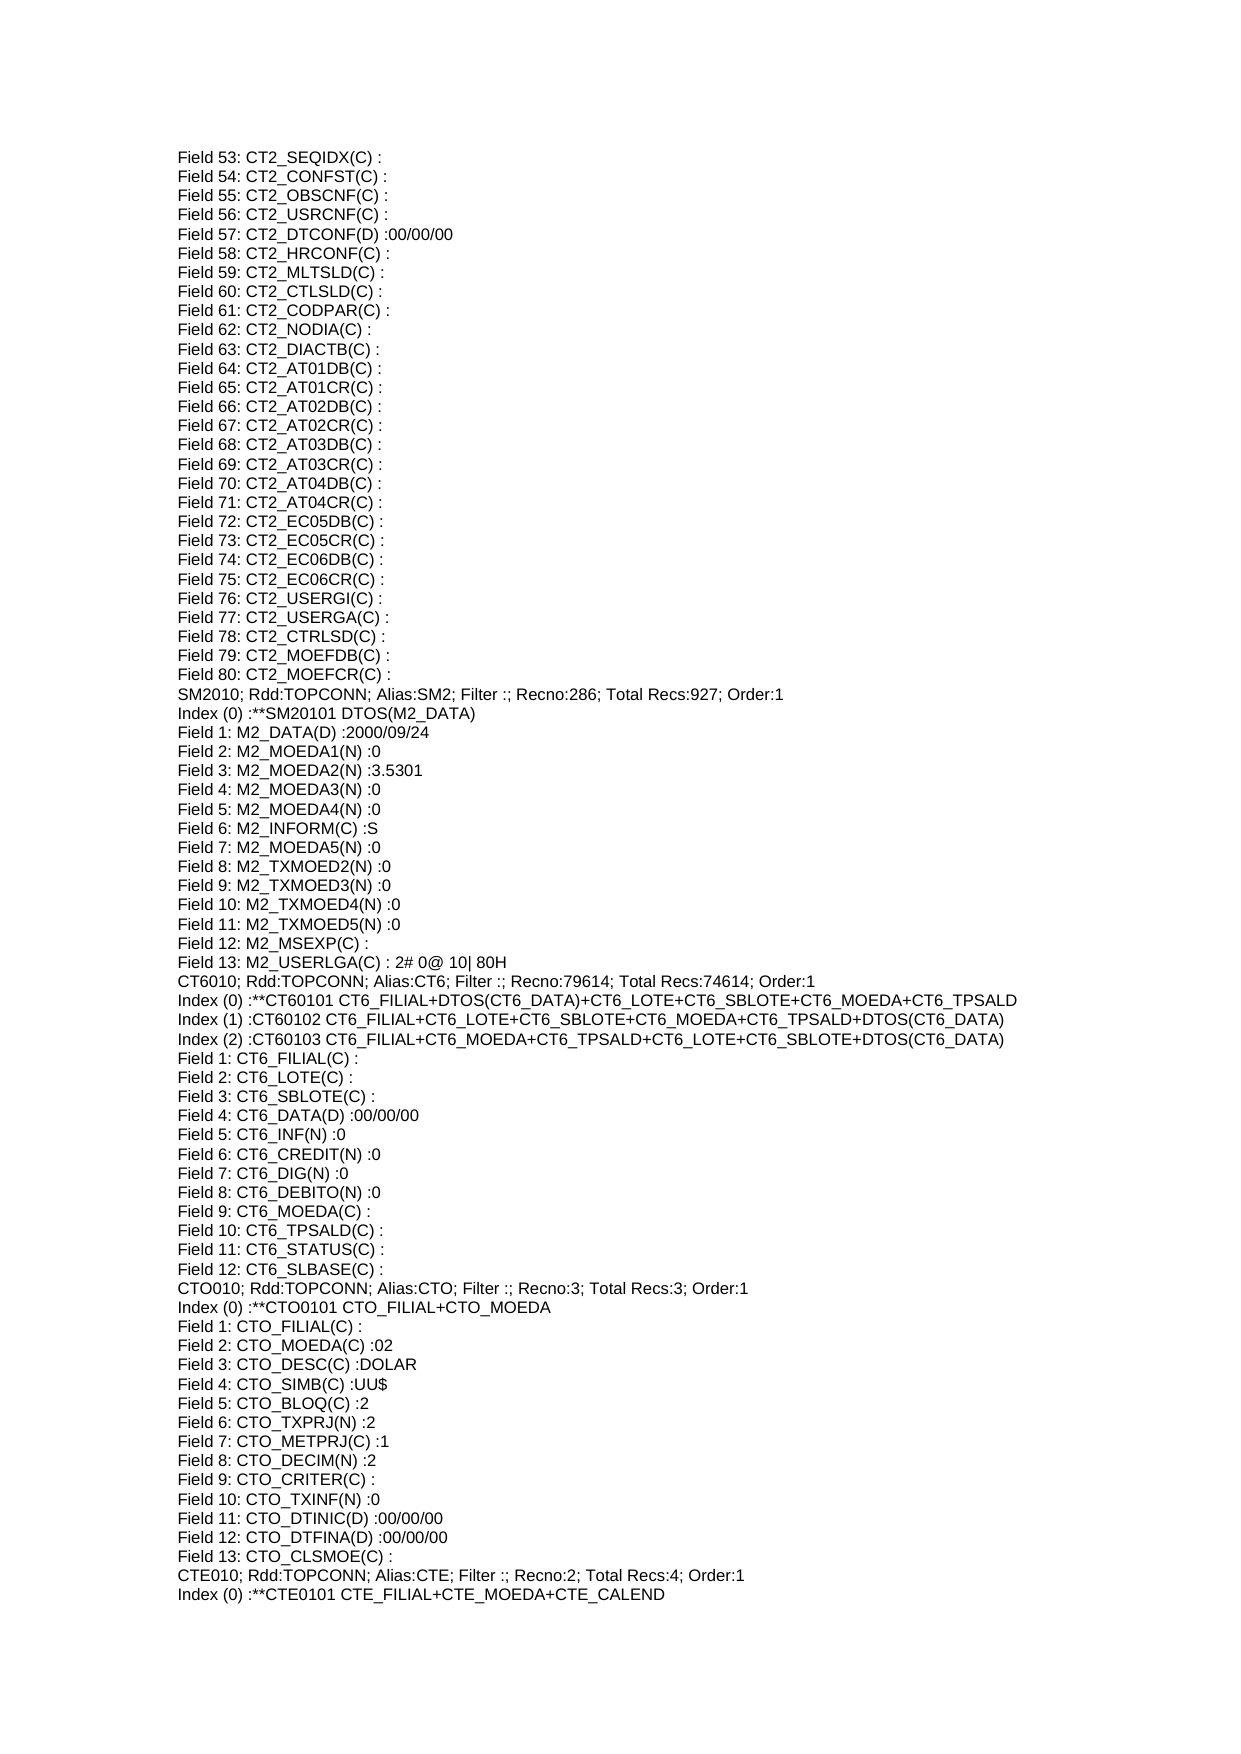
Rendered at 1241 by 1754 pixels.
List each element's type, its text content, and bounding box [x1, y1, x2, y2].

text Field 1: M2_DATA(D) :2000/09/24 [177, 723, 1063, 742]
text Index (0) :**CTE0101 CTE_FILIAL+CTE_MOEDA+CTE_CALEND [177, 1585, 1063, 1604]
text Field 5: CTO_BLOQ(C) :2 [177, 1393, 1063, 1413]
text Field 7: CTO_METPRJ(C) :1 [177, 1432, 1063, 1451]
text Field 54: CT2_CONFST(C) : [177, 167, 1063, 186]
text Field 2: CT6_LOTE(C) : [177, 1068, 1063, 1087]
text Field 75: CT2_EC06CR(C) : [177, 569, 1063, 588]
text Field 53: CT2_SEQIDX(C) : [177, 148, 1063, 167]
text Field 59: CT2_MLTSLD(C) : [177, 263, 1063, 282]
text Field 7: M2_MOEDA5(N) :0 [177, 838, 1063, 857]
text Field 4: CTO_SIMB(C) :UU$ [177, 1374, 1063, 1393]
text Field 56: CT2_USRCNF(C) : [177, 205, 1063, 224]
text Field 79: CT2_MOEFDB(C) : [177, 646, 1063, 665]
text Field 4: CT6_DATA(D) :00/00/00 [177, 1106, 1063, 1125]
text Index (2) :CT60103 CT6_FILIAL+CT6_MOEDA+CT6_TPSALD+CT6_LOTE+CT6_SBLOTE+DTOS(CT6_DATA) [177, 1029, 1063, 1048]
text Field 1: CT6_FILIAL(C) : [177, 1048, 1063, 1068]
text Field 77: CT2_USERGA(C) : [177, 608, 1063, 627]
text Field 74: CT2_EC06DB(C) : [177, 550, 1063, 569]
text Field 9: M2_TXMOED3(N) :0 [177, 876, 1063, 895]
text Index (0) :**CT60101 CT6_FILIAL+DTOS(CT6_DATA)+CT6_LOTE+CT6_SBLOTE+CT6_MOEDA+CT6_TPSALD [177, 991, 1063, 1010]
text Field 10: CTO_TXINF(N) :0 [177, 1489, 1063, 1508]
text Field 68: CT2_AT03DB(C) : [177, 435, 1063, 454]
text Field 76: CT2_USERGI(C) : [177, 588, 1063, 608]
text Field 63: CT2_DIACTB(C) : [177, 339, 1063, 358]
text Field 6: CTO_TXPRJ(N) :2 [177, 1413, 1063, 1432]
text Field 64: CT2_AT01DB(C) : [177, 358, 1063, 378]
text Field 3: CT6_SBLOTE(C) : [177, 1087, 1063, 1106]
text Field 66: CT2_AT02DB(C) : [177, 397, 1063, 416]
text Field 7: CT6_DIG(N) :0 [177, 1163, 1063, 1183]
text Field 9: CT6_MOEDA(C) : [177, 1202, 1063, 1221]
text Field 60: CT2_CTLSLD(C) : [177, 282, 1063, 301]
text Field 70: CT2_AT04DB(C) : [177, 473, 1063, 493]
text Field 11: CT6_STATUS(C) : [177, 1240, 1063, 1259]
text Field 13: M2_USERLGA(C) : 2# 0@ 10| 80H [177, 953, 1063, 972]
text Field 11: M2_TXMOED5(N) :0 [177, 914, 1063, 933]
text Field 5: CT6_INF(N) :0 [177, 1125, 1063, 1144]
text CT6010; Rdd:TOPCONN; Alias:CT6; Filter :; Recno:79614; Total Recs:74614; Order:1 [177, 972, 1063, 991]
text Field 1: CTO_FILIAL(C) : [177, 1317, 1063, 1336]
text Field 58: CT2_HRCONF(C) : [177, 243, 1063, 263]
text Field 78: CT2_CTRLSD(C) : [177, 627, 1063, 646]
text Index (0) :**CTO0101 CTO_FILIAL+CTO_MOEDA [177, 1298, 1063, 1317]
text Field 11: CTO_DTINIC(D) :00/00/00 [177, 1508, 1063, 1528]
text Field 8: CTO_DECIM(N) :2 [177, 1451, 1063, 1470]
text Field 57: CT2_DTCONF(D) :00/00/00 [177, 224, 1063, 243]
text CTO010; Rdd:TOPCONN; Alias:CTO; Filter :; Recno:3; Total Recs:3; Order:1 [177, 1278, 1063, 1298]
text Field 12: CTO_DTFINA(D) :00/00/00 [177, 1528, 1063, 1547]
text Field 6: M2_INFORM(C) :S [177, 818, 1063, 838]
text Field 71: CT2_AT04CR(C) : [177, 493, 1063, 512]
text Field 13: CTO_CLSMOE(C) : [177, 1547, 1063, 1566]
text Field 3: CTO_DESC(C) :DOLAR [177, 1355, 1063, 1374]
text Field 62: CT2_NODIA(C) : [177, 320, 1063, 339]
text Field 80: CT2_MOEFCR(C) : [177, 665, 1063, 684]
text Field 8: CT6_DEBITO(N) :0 [177, 1183, 1063, 1202]
text Field 73: CT2_EC05CR(C) : [177, 531, 1063, 550]
text Field 72: CT2_EC05DB(C) : [177, 512, 1063, 531]
text Field 2: CTO_MOEDA(C) :02 [177, 1336, 1063, 1355]
text Field 4: M2_MOEDA3(N) :0 [177, 780, 1063, 799]
text Field 55: CT2_OBSCNF(C) : [177, 186, 1063, 205]
text Field 10: M2_TXMOED4(N) :0 [177, 895, 1063, 914]
text Field 5: M2_MOEDA4(N) :0 [177, 799, 1063, 818]
text Field 67: CT2_AT02CR(C) : [177, 416, 1063, 435]
text Index (0) :**SM20101 DTOS(M2_DATA) [177, 703, 1063, 723]
text SM2010; Rdd:TOPCONN; Alias:SM2; Filter :; Recno:286; Total Recs:927; Order:1 [177, 684, 1063, 703]
text Field 10: CT6_TPSALD(C) : [177, 1221, 1063, 1240]
text Field 9: CTO_CRITER(C) : [177, 1470, 1063, 1489]
text Field 65: CT2_AT01CR(C) : [177, 378, 1063, 397]
text Field 3: M2_MOEDA2(N) :3.5301 [177, 761, 1063, 780]
text Field 12: M2_MSEXP(C) : [177, 933, 1063, 953]
text Index (1) :CT60102 CT6_FILIAL+CT6_LOTE+CT6_SBLOTE+CT6_MOEDA+CT6_TPSALD+DTOS(CT6_DATA) [177, 1010, 1063, 1029]
text Field 12: CT6_SLBASE(C) : [177, 1259, 1063, 1278]
text Field 6: CT6_CREDIT(N) :0 [177, 1144, 1063, 1163]
text Field 8: M2_TXMOED2(N) :0 [177, 857, 1063, 876]
text CTE010; Rdd:TOPCONN; Alias:CTE; Filter :; Recno:2; Total Recs:4; Order:1 [177, 1566, 1063, 1585]
text Field 2: M2_MOEDA1(N) :0 [177, 742, 1063, 761]
text Field 61: CT2_CODPAR(C) : [177, 301, 1063, 320]
text Field 69: CT2_AT03CR(C) : [177, 454, 1063, 473]
